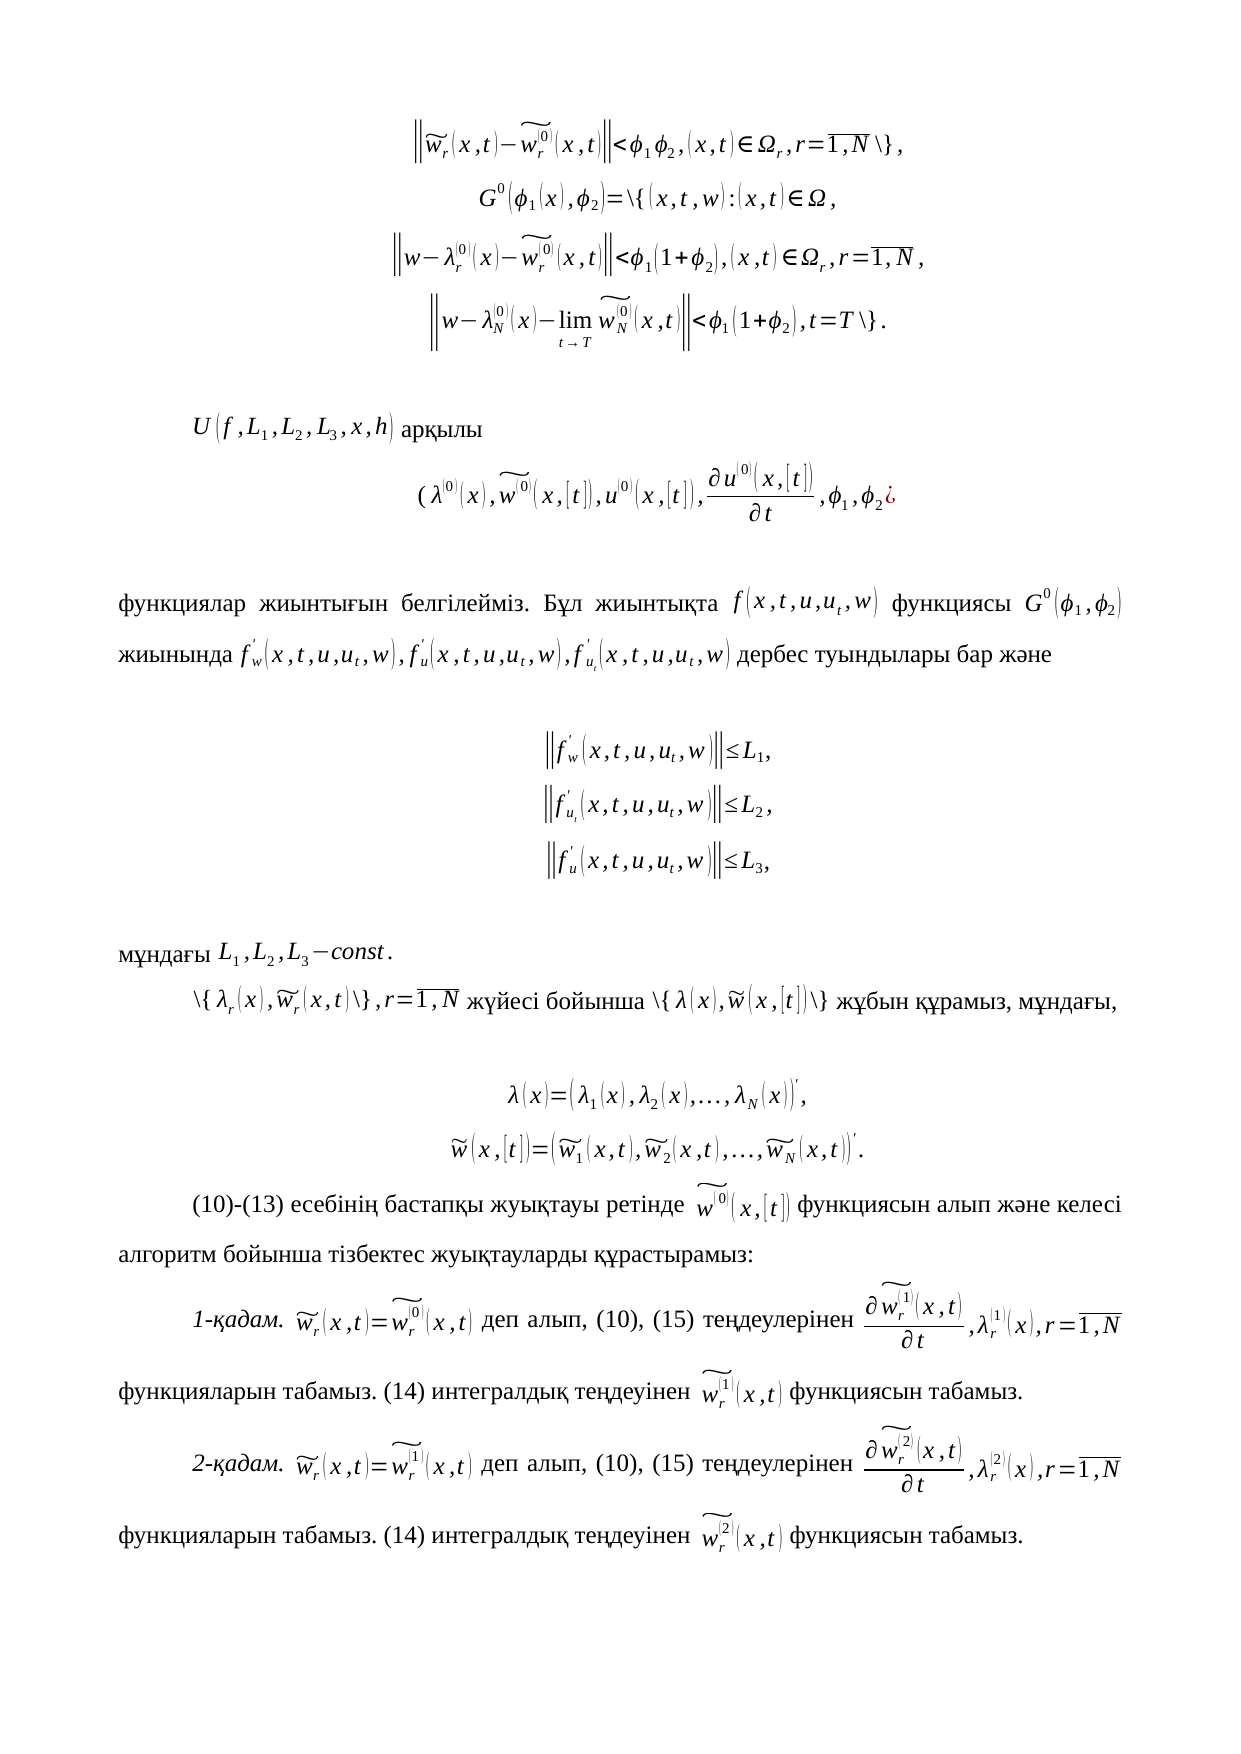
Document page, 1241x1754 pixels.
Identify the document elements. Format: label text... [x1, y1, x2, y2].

text , [118, 841, 1122, 881]
text 1-қадам. деп алып, (10), (15) теңдеулерінен функцияларын табамыз. (14) интегралдық теңдеуінен функциясын табамыз. [118, 1282, 1122, 1411]
text 2-қадам. деп алып, (10), (15) теңдеулерінен функцияларын табамыз. (14) интегралдық теңдеуінен функциясын табамыз. [118, 1426, 1122, 1555]
text мұндағы [118, 938, 1122, 969]
text арқылы [118, 411, 1122, 446]
text функциялар жиынтығын белгілейміз. Бұл жиынтықта функциясы жиынында дербес туындылары бар және [118, 584, 1122, 672]
text , [118, 730, 1122, 770]
text жүйесі бойынша жұбын құрамыз, мұндағы, [118, 984, 1122, 1018]
text (10)-(13) есебінің бастапқы жуықтауы ретінде функциясын алып және келесі алгоритм бойынша тізбектес жуықтауларды құрастырамыз: [118, 1183, 1122, 1267]
